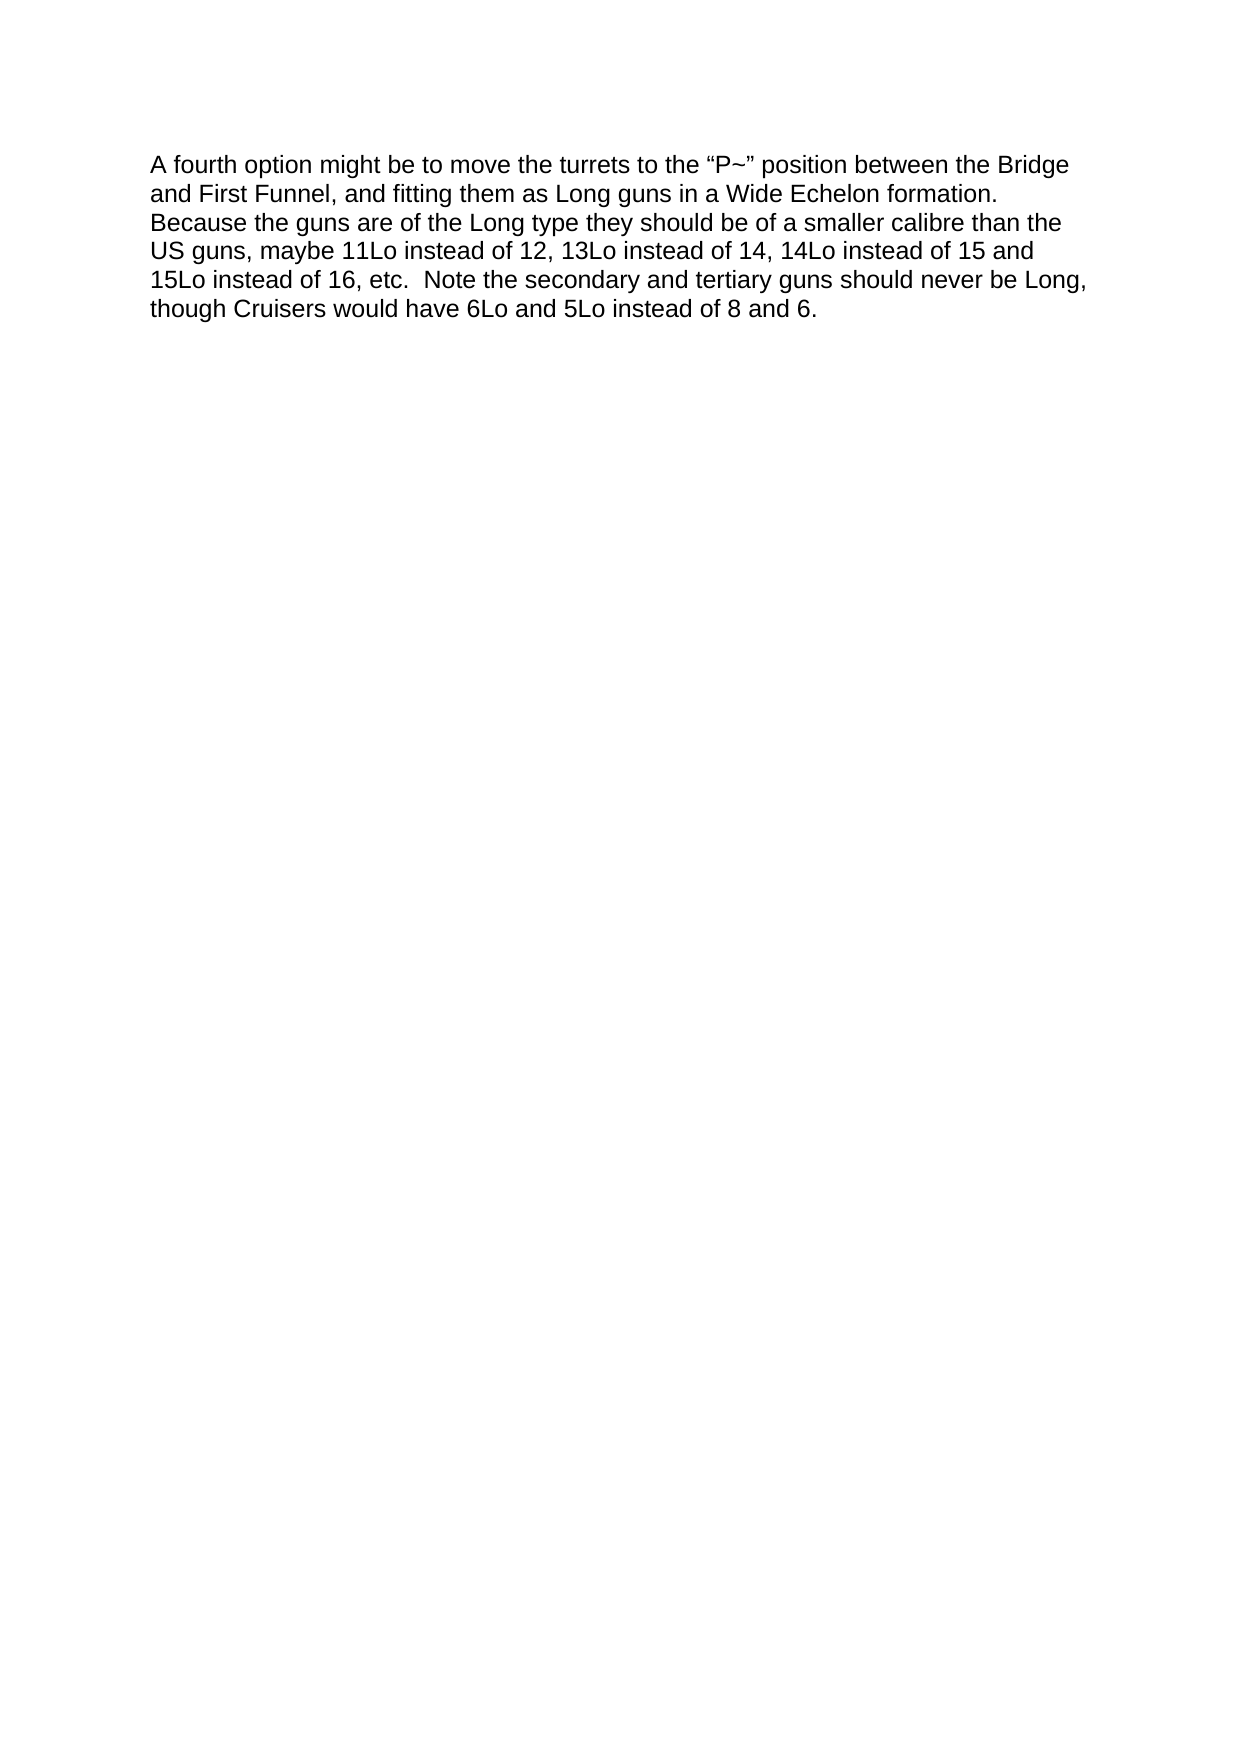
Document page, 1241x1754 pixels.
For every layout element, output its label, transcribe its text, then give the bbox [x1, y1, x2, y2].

text A fourth option might be to move the turrets to the “P~” position between the Bridge and First Funnel, and fitting them as Long guns in a Wide Echelon formation. Because the guns are of the Long type they should be of a smaller calibre than the US guns, maybe 11Lo instead of 12, 13Lo instead of 14, 14Lo instead of 15 and 15Lo instead of 16, etc. Note the secondary and tertiary guns should never be Long, though Cruisers would have 6Lo and 5Lo instead of 8 and 6. [150, 150, 1090, 322]
